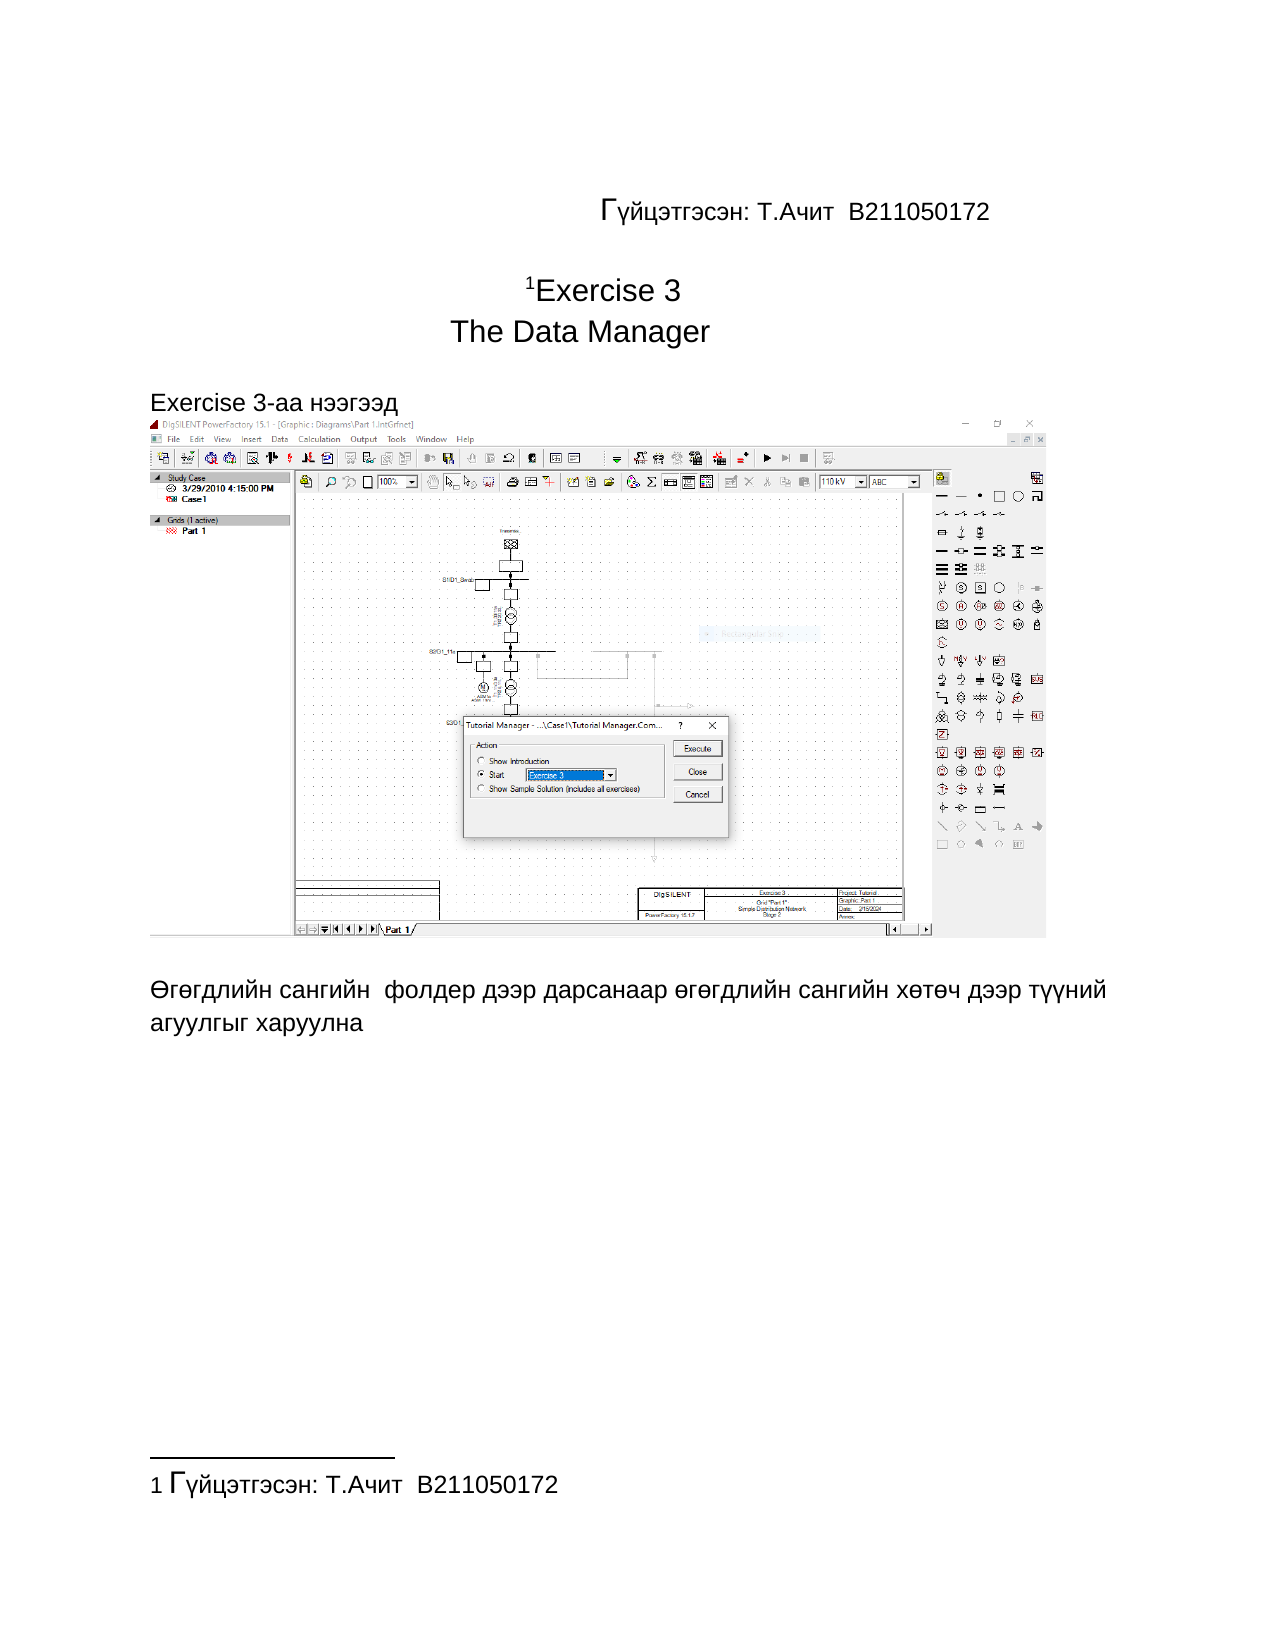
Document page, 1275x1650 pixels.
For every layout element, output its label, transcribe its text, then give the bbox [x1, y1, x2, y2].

picture [150, 420, 1047, 938]
text Exercise 3 [450, 272, 1125, 308]
text Гүйцэтгэсэн: Т.Ачит B211050172 [525, 191, 1125, 267]
text Exercise 3-аа нээгээд [150, 388, 1125, 417]
text Өгөгдлийн сангийн фолдер дээр дарсанаар өгөгдлийн сангийн хөтөч дээр түүний агуулгыг харуулна [150, 975, 1125, 1036]
text The Data Manager [375, 313, 1125, 349]
